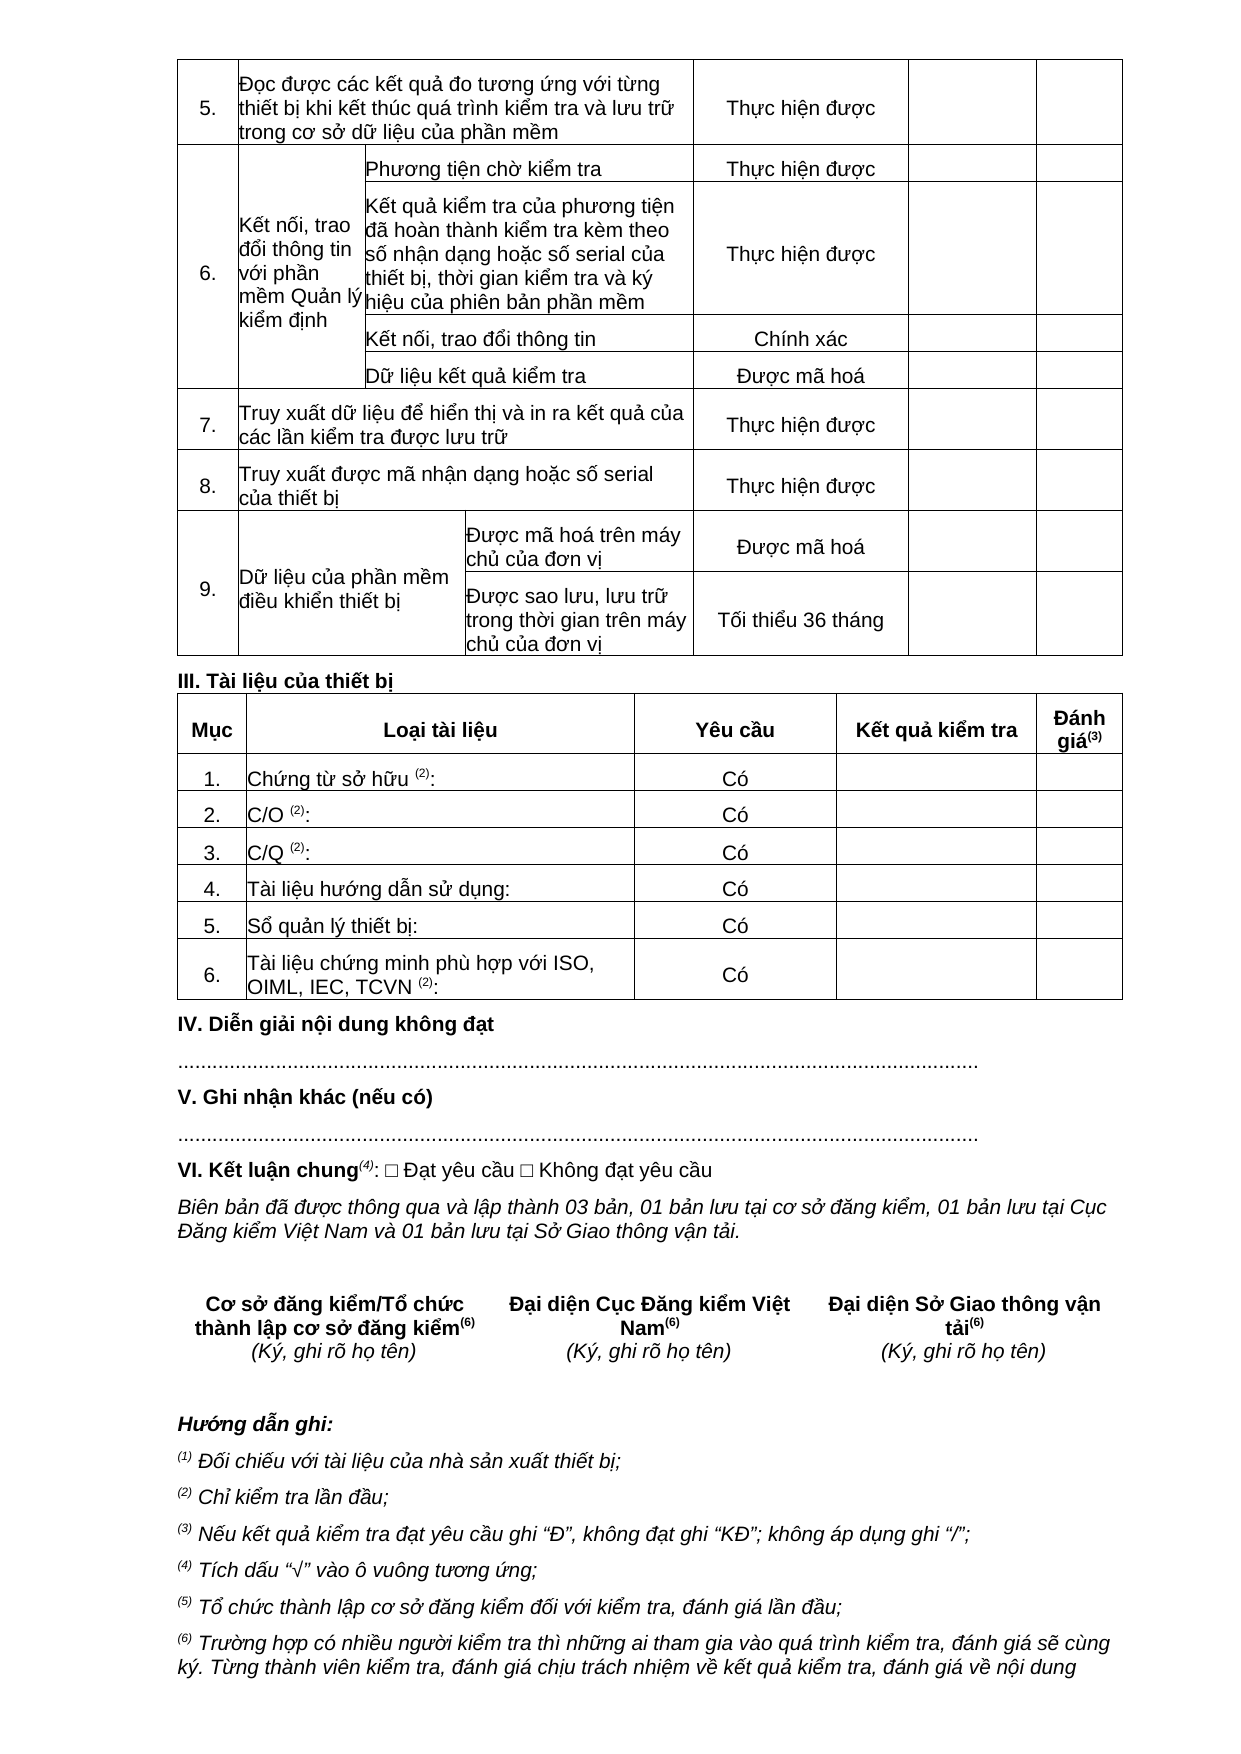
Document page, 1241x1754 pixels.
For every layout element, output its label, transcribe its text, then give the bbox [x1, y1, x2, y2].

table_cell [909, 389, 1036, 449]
text III. Tài liệu của thiết bị [177, 668, 1122, 692]
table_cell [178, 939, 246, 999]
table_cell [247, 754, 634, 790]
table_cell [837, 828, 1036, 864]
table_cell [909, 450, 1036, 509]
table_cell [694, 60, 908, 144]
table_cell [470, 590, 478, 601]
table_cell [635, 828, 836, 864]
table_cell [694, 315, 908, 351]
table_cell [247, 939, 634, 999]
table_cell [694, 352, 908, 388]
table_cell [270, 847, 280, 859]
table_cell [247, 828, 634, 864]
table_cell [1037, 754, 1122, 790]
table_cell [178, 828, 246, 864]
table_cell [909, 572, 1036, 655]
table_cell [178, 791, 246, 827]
text Biên bản đã được thông qua và lập thành 03 bản, 01 bản lưu tại cơ sở đăng kiểm, 01 bản lưu tại Cục Đăng kiểm Việt Nam và 01 bản lưu tại Sở Giao thông vận tải. [177, 1194, 1122, 1242]
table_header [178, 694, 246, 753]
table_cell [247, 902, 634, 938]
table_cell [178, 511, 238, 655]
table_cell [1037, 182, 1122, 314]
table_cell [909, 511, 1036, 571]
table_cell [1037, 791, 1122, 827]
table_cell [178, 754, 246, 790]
text V. Ghi nhận khác (nếu có) [177, 1085, 1122, 1109]
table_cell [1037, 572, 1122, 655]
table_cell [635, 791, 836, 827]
text ........................................................................................................................................... [177, 1122, 1122, 1146]
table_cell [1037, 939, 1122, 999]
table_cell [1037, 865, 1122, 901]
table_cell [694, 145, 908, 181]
text Hướng dẫn ghi: [177, 1412, 1122, 1436]
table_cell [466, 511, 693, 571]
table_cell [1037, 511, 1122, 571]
text (2) Chỉ kiểm tra lần đầu; [177, 1485, 1122, 1509]
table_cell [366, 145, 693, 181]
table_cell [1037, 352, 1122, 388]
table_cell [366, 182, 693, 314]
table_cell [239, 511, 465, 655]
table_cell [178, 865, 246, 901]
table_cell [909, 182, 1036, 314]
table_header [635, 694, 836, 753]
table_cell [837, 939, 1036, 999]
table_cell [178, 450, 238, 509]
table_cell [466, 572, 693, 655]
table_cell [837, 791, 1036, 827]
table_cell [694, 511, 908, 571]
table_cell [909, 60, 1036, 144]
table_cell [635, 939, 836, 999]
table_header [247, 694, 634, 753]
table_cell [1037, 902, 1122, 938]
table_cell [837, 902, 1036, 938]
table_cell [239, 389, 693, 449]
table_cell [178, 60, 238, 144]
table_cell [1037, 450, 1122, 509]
text IV. Diễn giải nội dung không đạt [177, 1012, 1122, 1036]
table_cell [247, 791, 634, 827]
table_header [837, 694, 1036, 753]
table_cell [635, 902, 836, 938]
text (4) Tích dấu “√” vào ô vuông tương ứng; [177, 1558, 1122, 1582]
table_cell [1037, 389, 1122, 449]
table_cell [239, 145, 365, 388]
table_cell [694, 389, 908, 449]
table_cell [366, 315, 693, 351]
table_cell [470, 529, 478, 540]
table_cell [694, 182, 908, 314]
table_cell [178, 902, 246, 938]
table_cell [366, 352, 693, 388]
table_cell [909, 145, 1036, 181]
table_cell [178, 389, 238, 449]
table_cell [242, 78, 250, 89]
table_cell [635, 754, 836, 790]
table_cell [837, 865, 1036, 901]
text (5) Tổ chức thành lập cơ sở đăng kiểm đối với kiểm tra, đánh giá lần đầu; [177, 1594, 1122, 1618]
text VI. Kết luận chung(4): □ Đạt yêu cầu □ Không đạt yêu cầu [177, 1158, 1122, 1182]
text (1) Đối chiếu với tài liệu của nhà sản xuất thiết bị; [177, 1449, 1122, 1473]
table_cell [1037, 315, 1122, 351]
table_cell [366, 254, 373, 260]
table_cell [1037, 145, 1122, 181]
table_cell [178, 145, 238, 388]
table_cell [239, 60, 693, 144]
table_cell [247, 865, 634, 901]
text (3) Nếu kết quả kiểm tra đạt yêu cầu ghi “Đ”, không đạt ghi “KĐ”; không áp dụng ghi “/”; [177, 1522, 1122, 1546]
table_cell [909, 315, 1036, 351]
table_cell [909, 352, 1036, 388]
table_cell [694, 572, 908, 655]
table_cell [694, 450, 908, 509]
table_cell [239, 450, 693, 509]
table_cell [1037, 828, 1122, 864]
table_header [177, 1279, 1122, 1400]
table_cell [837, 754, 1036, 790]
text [177, 1631, 1122, 1679]
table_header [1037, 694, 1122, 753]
text ........................................................................................................................................... [177, 1049, 1122, 1073]
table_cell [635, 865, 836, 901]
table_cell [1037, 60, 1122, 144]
